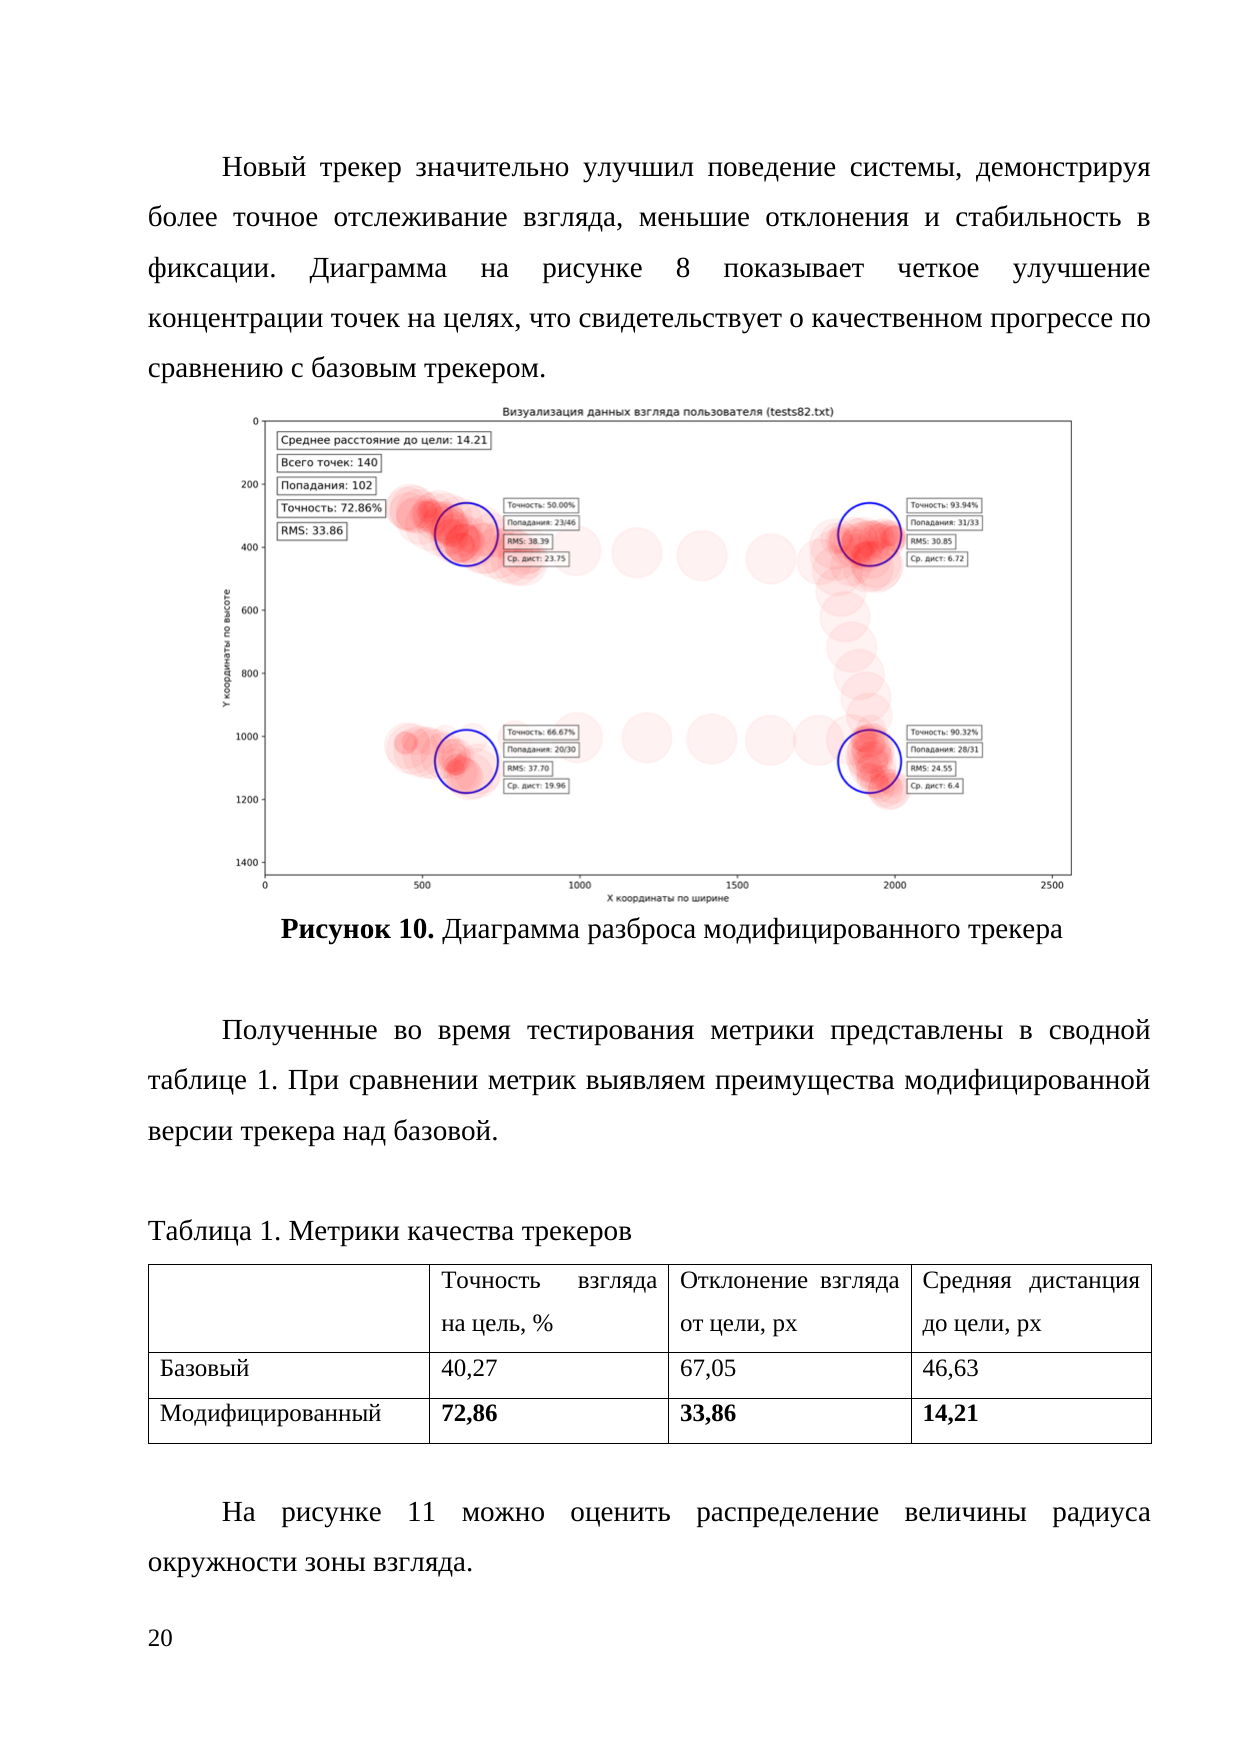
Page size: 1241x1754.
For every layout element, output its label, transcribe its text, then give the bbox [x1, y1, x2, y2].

table_header [149, 1265, 429, 1352]
text На рисунке 11 можно оценить распределение величины радиуса окружности зоны взгляда. [148, 1494, 1152, 1578]
text Рисунок 10. Диаграмма разброса модифицированного трекера [148, 912, 1152, 945]
table_header Средняя дистанция до цели, px [912, 1265, 1151, 1352]
table_cell Базовый [149, 1353, 429, 1397]
text Таблица 1. Метрики качества трекеров [148, 1213, 1152, 1247]
table_cell 72,86 [430, 1399, 668, 1443]
table_header Точность взгляда на цель, % [430, 1265, 668, 1352]
table_cell Модифицированный [149, 1399, 429, 1443]
text Полученные во время тестирования метрики представлены в сводной таблице 1. При сравнении метрик выявляем преимущества модифицированной версии трекера над базовой. [148, 1012, 1152, 1146]
table_cell 40,27 [430, 1353, 668, 1397]
table_header Отклонение взгляда от цели, px [669, 1265, 911, 1352]
picture [217, 400, 1082, 912]
table_cell 67,05 [669, 1353, 911, 1397]
table_cell 33,86 [669, 1399, 911, 1443]
table_cell 46,63 [912, 1353, 1151, 1397]
table_cell 14,21 [912, 1399, 1151, 1443]
text Новый трекер значительно улучшил поведение системы, демонстрируя более точное отслеживание взгляда, меньшие отклонения и стабильность в фиксации. Диаграмма на рисунке 8 показывает четкое улучшение концентрации точек на целях, что свидетельствует о качественном прогрессе по сравнению с базовым трекером. [148, 149, 1152, 384]
